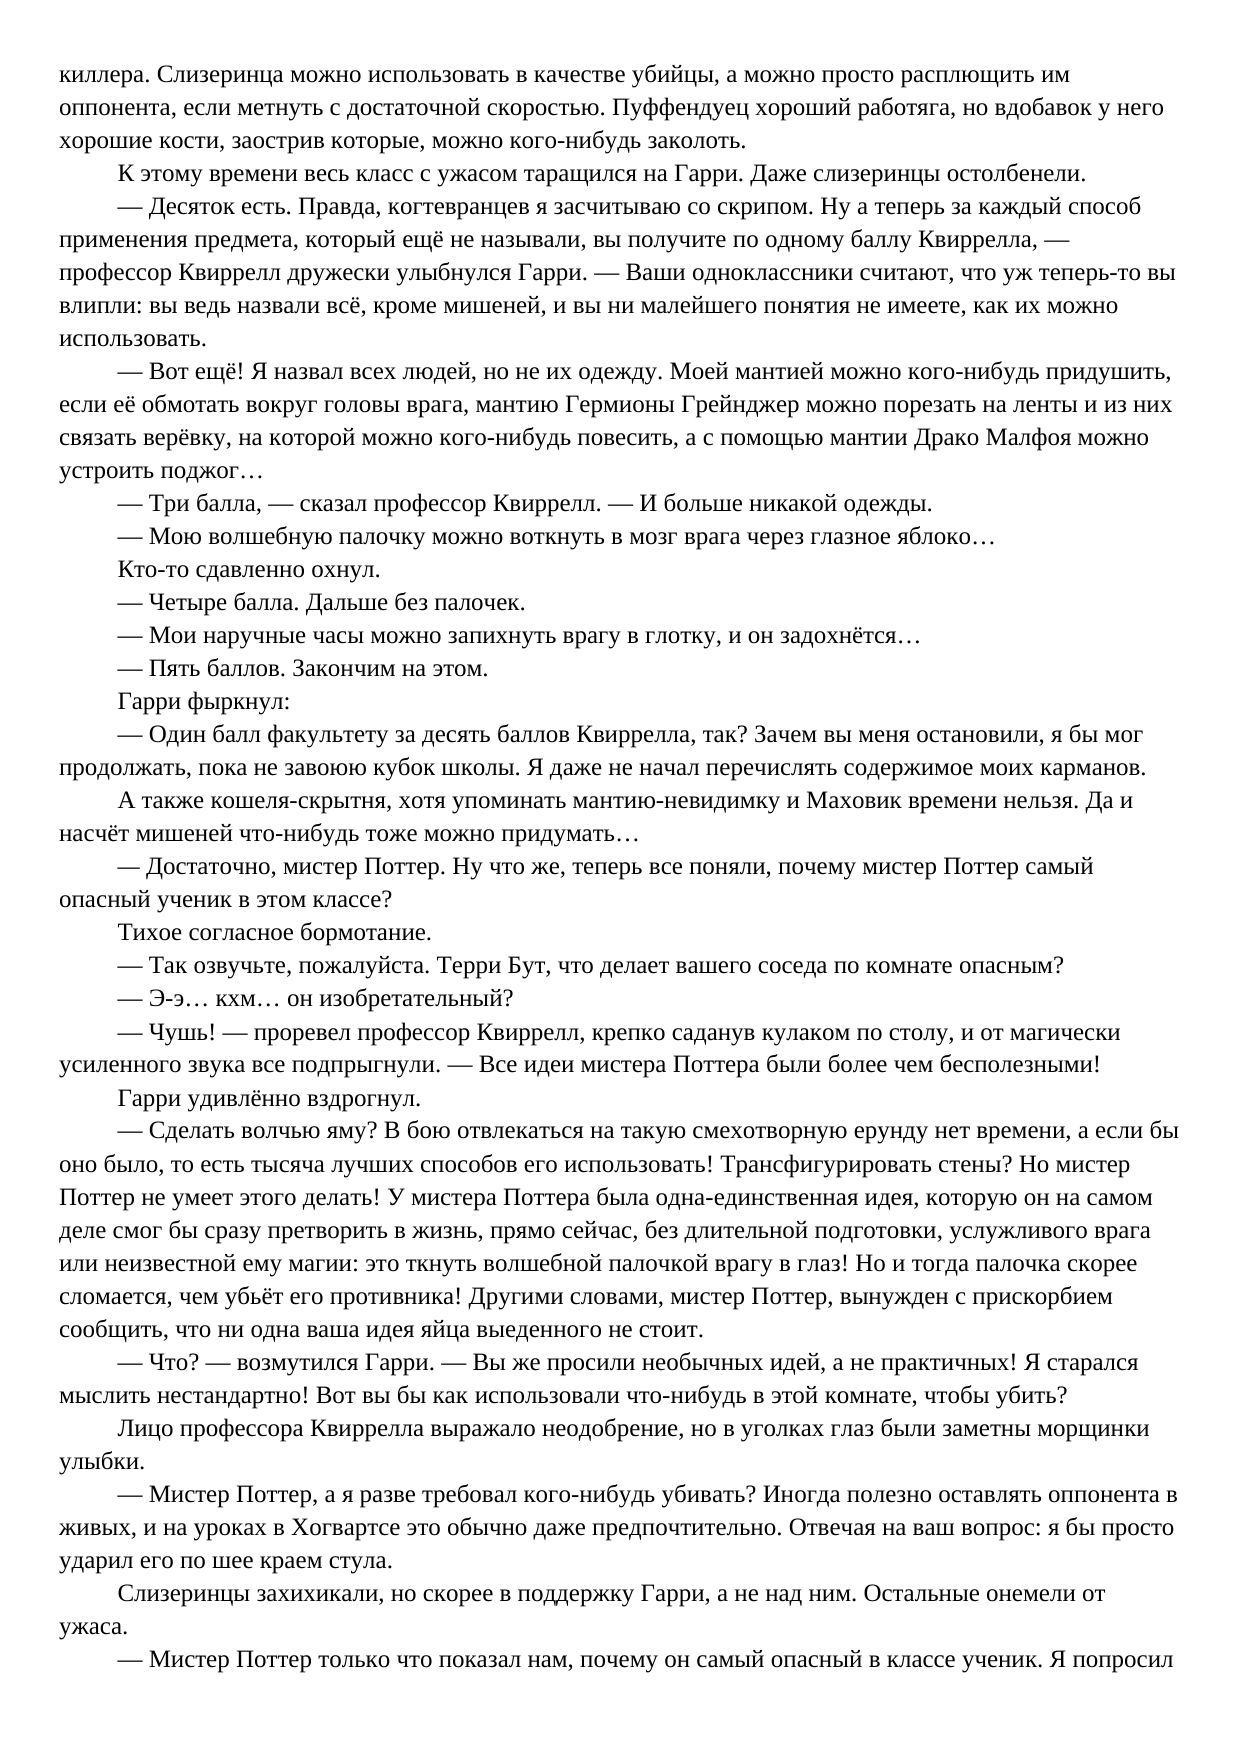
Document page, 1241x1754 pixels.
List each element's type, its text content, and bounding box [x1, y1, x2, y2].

text — Мои наручные часы можно запихнуть врагу в глотку, и он задохнётся… [59, 620, 1181, 649]
text — Чушь! — проревел профессор Квиррелл, крепко саданув кулаком по столу, и от магически усиленного звука все подпрыгнули. — Все идеи мистера Поттера были более чем бесполезными! [59, 1017, 1181, 1078]
text Слизеринцы захихикали, но скорее в поддержку Гарри, а не над ним. Остальные онемели от ужаса. [59, 1578, 1181, 1640]
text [59, 1644, 1181, 1673]
text — Пять баллов. Закончим на этом. [59, 653, 1181, 682]
text Лицо профессора Квиррелла выражало неодобрение, но в уголках глаз были заметны морщинки улыбки. [59, 1413, 1181, 1474]
text — Три балла, — сказал профессор Квиррелл. — И больше никакой одежды. [59, 488, 1181, 517]
text — Э-э… кхм… он изобретательный? [59, 983, 1181, 1012]
text — Четыре балла. Дальше без палочек. [59, 587, 1181, 616]
text К этому времени весь класс с ужасом таращился на Гарри. Даже слизеринцы остолбенели. [59, 158, 1181, 187]
text — Мистер Поттер, а я разве требовал кого-нибудь убивать? Иногда полезно оставлять оппонента в живых, и на уроках в Хогвартсе это обычно даже предпочтительно. Отвечая на ваш вопрос: я бы просто ударил его по шее краем стула. [59, 1479, 1181, 1574]
text — Мою волшебную палочку можно воткнуть в мозг врага через глазное яблоко… [59, 521, 1181, 550]
text — Сделать волчью яму? В бою отвлекаться на такую смехотворную ерунду нет времени, а если бы оно было, то есть тысяча лучших способов его использовать! Трансфигурировать стены? Но мистер Поттер не умеет этого делать! У мистера Поттера была одна-единственная идея, которую он на самом деле смог бы сразу претворить в жизнь, прямо сейчас, без длительной подготовки, услужливого врага или неизвестной ему магии: это ткнуть волшебной палочкой врагу в глаз! Но и тогда палочка скорее сломается, чем убьёт его противника! Другими словами, мистер Поттер, вынужден с прискорбием сообщить, что ни одна ваша идея яйца выеденного не стоит. [59, 1116, 1181, 1342]
text — Вот ещё! Я назвал всех людей, но не их одежду. Моей мантией можно кого-нибудь придушить, если её обмотать вокруг головы врага, мантию Гермионы Грейнджер можно порезать на ленты и из них связать верёвку, на которой можно кого-нибудь повесить, а с помощью мантии Драко Малфоя можно устроить поджог… [59, 356, 1181, 484]
text А также кошеля-скрытня, хотя упоминать мантию-невидимку и Маховик времени нельзя. Да и насчёт мишеней что-нибудь тоже можно придумать… [59, 785, 1181, 847]
text Гарри фыркнул: [59, 686, 1181, 715]
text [59, 59, 1181, 154]
text Тихое согласное бормотание. [59, 917, 1181, 946]
text — Так озвучьте, пожалуйста. Терри Бут, что делает вашего соседа по комнате опасным? [59, 951, 1181, 979]
text — Десяток есть. Правда, когтевранцев я засчитываю со скрипом. Ну а теперь за каждый способ применения предмета, который ещё не называли, вы получите по одному баллу Квиррелла, — профессор Квиррелл дружески улыбнулся Гарри. — Ваши одноклассники считают, что уж теперь-то вы влипли: вы ведь назвали всё, кроме мишеней, и вы ни малейшего понятия не имеете, как их можно использовать. [59, 191, 1181, 352]
text — Один балл факультету за десять баллов Квиррелла, так? Зачем вы меня остановили, я бы мог продолжать, пока не завоюю кубок школы. Я даже не начал перечислять содержимое моих карманов. [59, 719, 1181, 781]
text Гарри удивлённо вздрогнул. [59, 1083, 1181, 1111]
text Кто-то сдавленно охнул. [59, 554, 1181, 583]
text — Что? — возмутился Гарри. — Вы же просили необычных идей, а не практичных! Я старался мыслить нестандартно! Вот вы бы как использовали что-нибудь в этой комнате, чтобы убить? [59, 1347, 1181, 1408]
text — Достаточно, мистер Поттер. Ну что же, теперь все поняли, почему мистер Поттер самый опасный ученик в этом классе? [59, 851, 1181, 913]
